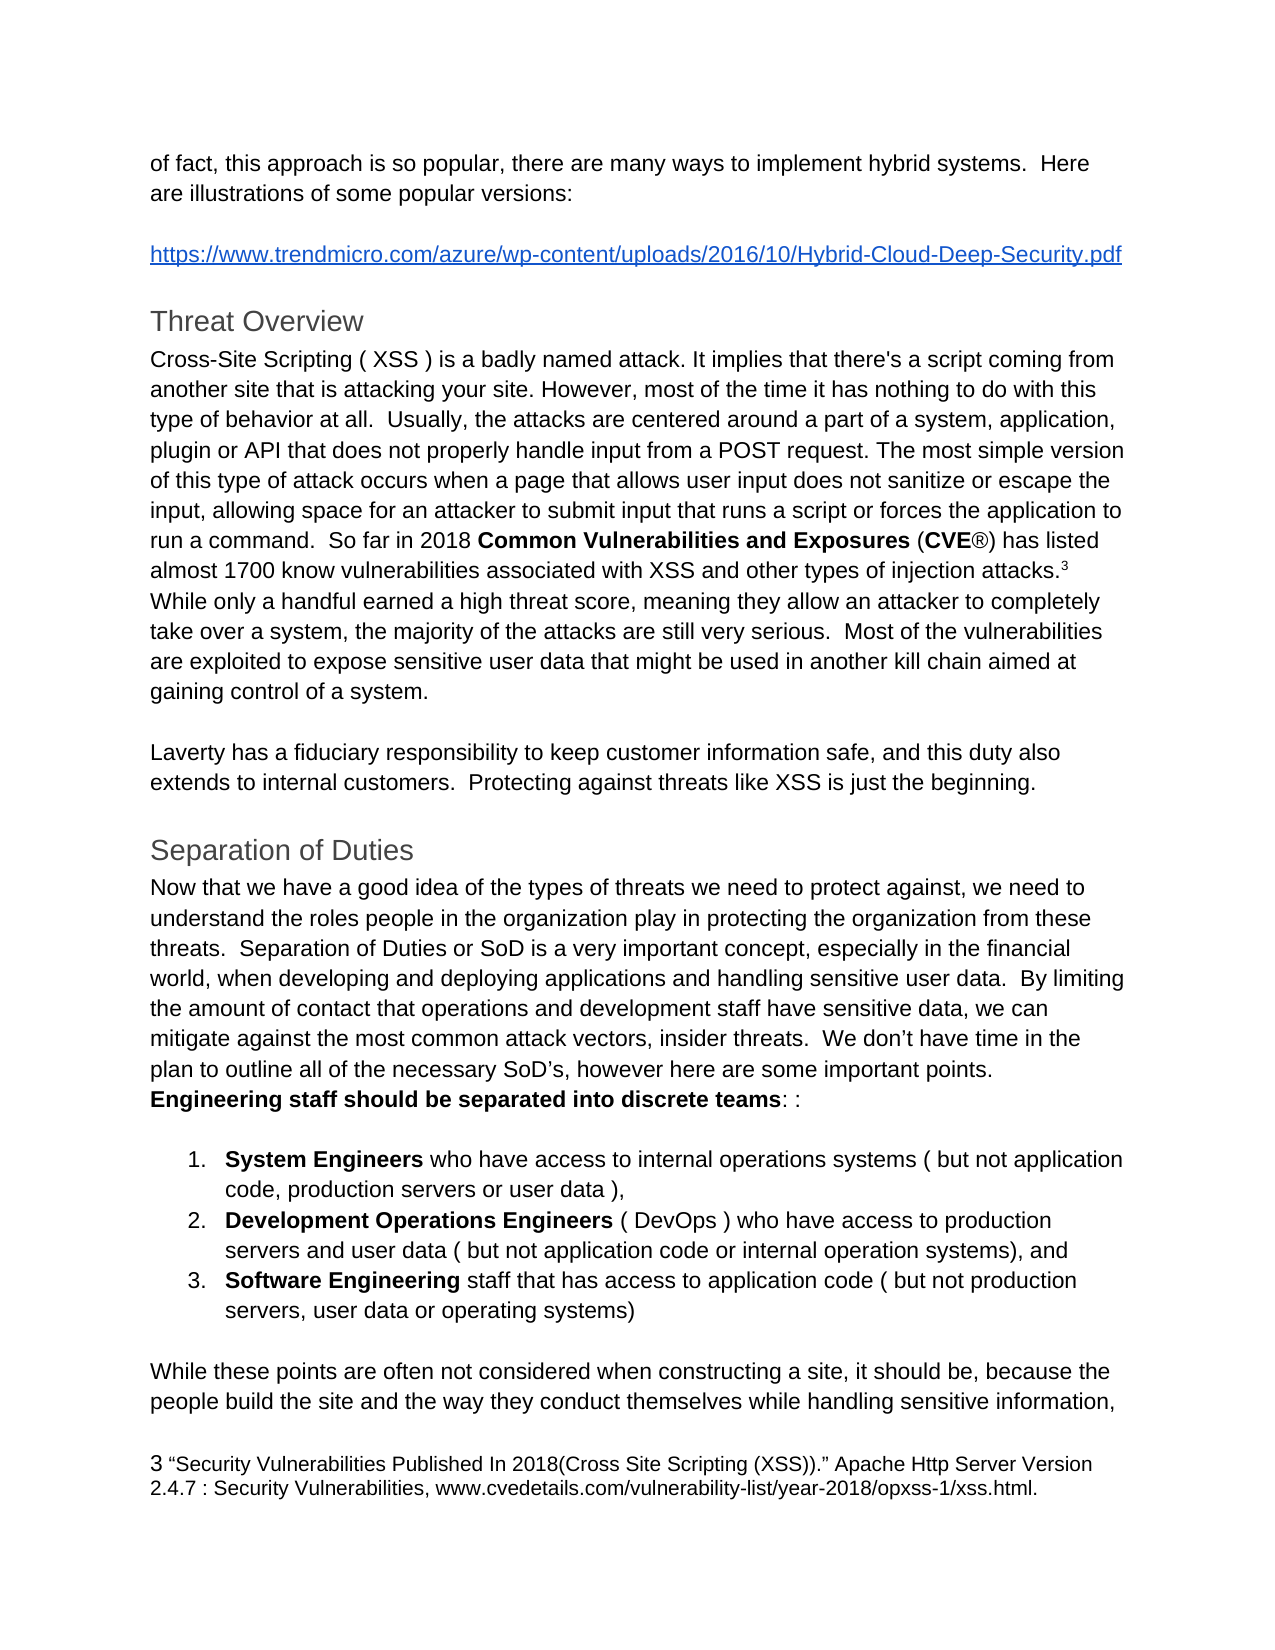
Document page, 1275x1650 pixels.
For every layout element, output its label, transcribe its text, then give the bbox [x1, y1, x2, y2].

text Laverty has a fiduciary responsibility to keep customer information safe, and this duty also extends to internal customers. Protecting against threats like XSS is just the beginning. [150, 739, 1125, 795]
text Cross-Site Scripting ( XSS ) is a badly named attack. It implies that there's a script coming from another site that is attacking your site. However, most of the time it has nothing to do with this type of behavior at all. Usually, the attacks are centered around a part of a system, application, plugin or API that does not properly handle input from a POST request. The most simple version of this type of attack occurs when a page that allows user input does not sanitize or escape the input, allowing space for an attacker to submit input that runs a script or forces the application to run a command. So far in 2018 Common Vulnerabilities and Exposures (CVE®) has listed almost 1700 know vulnerabilities associated with XSS and other types of injection attacks. While only a handful earned a high threat score, meaning they allow an attacker to completely take over a system, the majority of the attacks are still very serious. Most of the vulnerabilities are exploited to expose sensitive user data that might be used in another kill chain aimed at gaining control of a system. [150, 346, 1125, 705]
text Now that we have a good idea of the types of threats we need to protect against, we need to understand the roles people in the organization play in protecting the organization from these threats. Separation of Duties or SoD is a very important concept, especially in the financial world, when developing and deploying applications and handling sensitive user data. By limiting the amount of contact that operations and development staff have sensitive data, we can mitigate against the most common attack vectors, insider threats. We don’t have time in the plan to outline all of the necessary SoD’s, however here are some important points. Engineering staff should be separated into discrete teams: : [150, 874, 1125, 1112]
subtitle Threat Overview [150, 304, 1125, 338]
list System Engineers who have access to internal operations systems ( but not application code, production servers or user data ), [187, 1146, 1125, 1203]
list Software Engineering staff that has access to application code ( but not production servers, user data or operating systems) [187, 1267, 1125, 1324]
subtitle Separation of Duties [150, 832, 1125, 866]
text https://www.trendmicro.com/azure/wp-content/uploads/2016/10/Hybrid-Cloud-Deep-Security.pdf [150, 241, 1125, 267]
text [150, 1358, 1125, 1414]
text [150, 150, 1125, 207]
list Development Operations Engineers ( DevOps ) who have access to production servers and user data ( but not application code or internal operation systems), and [187, 1207, 1125, 1263]
